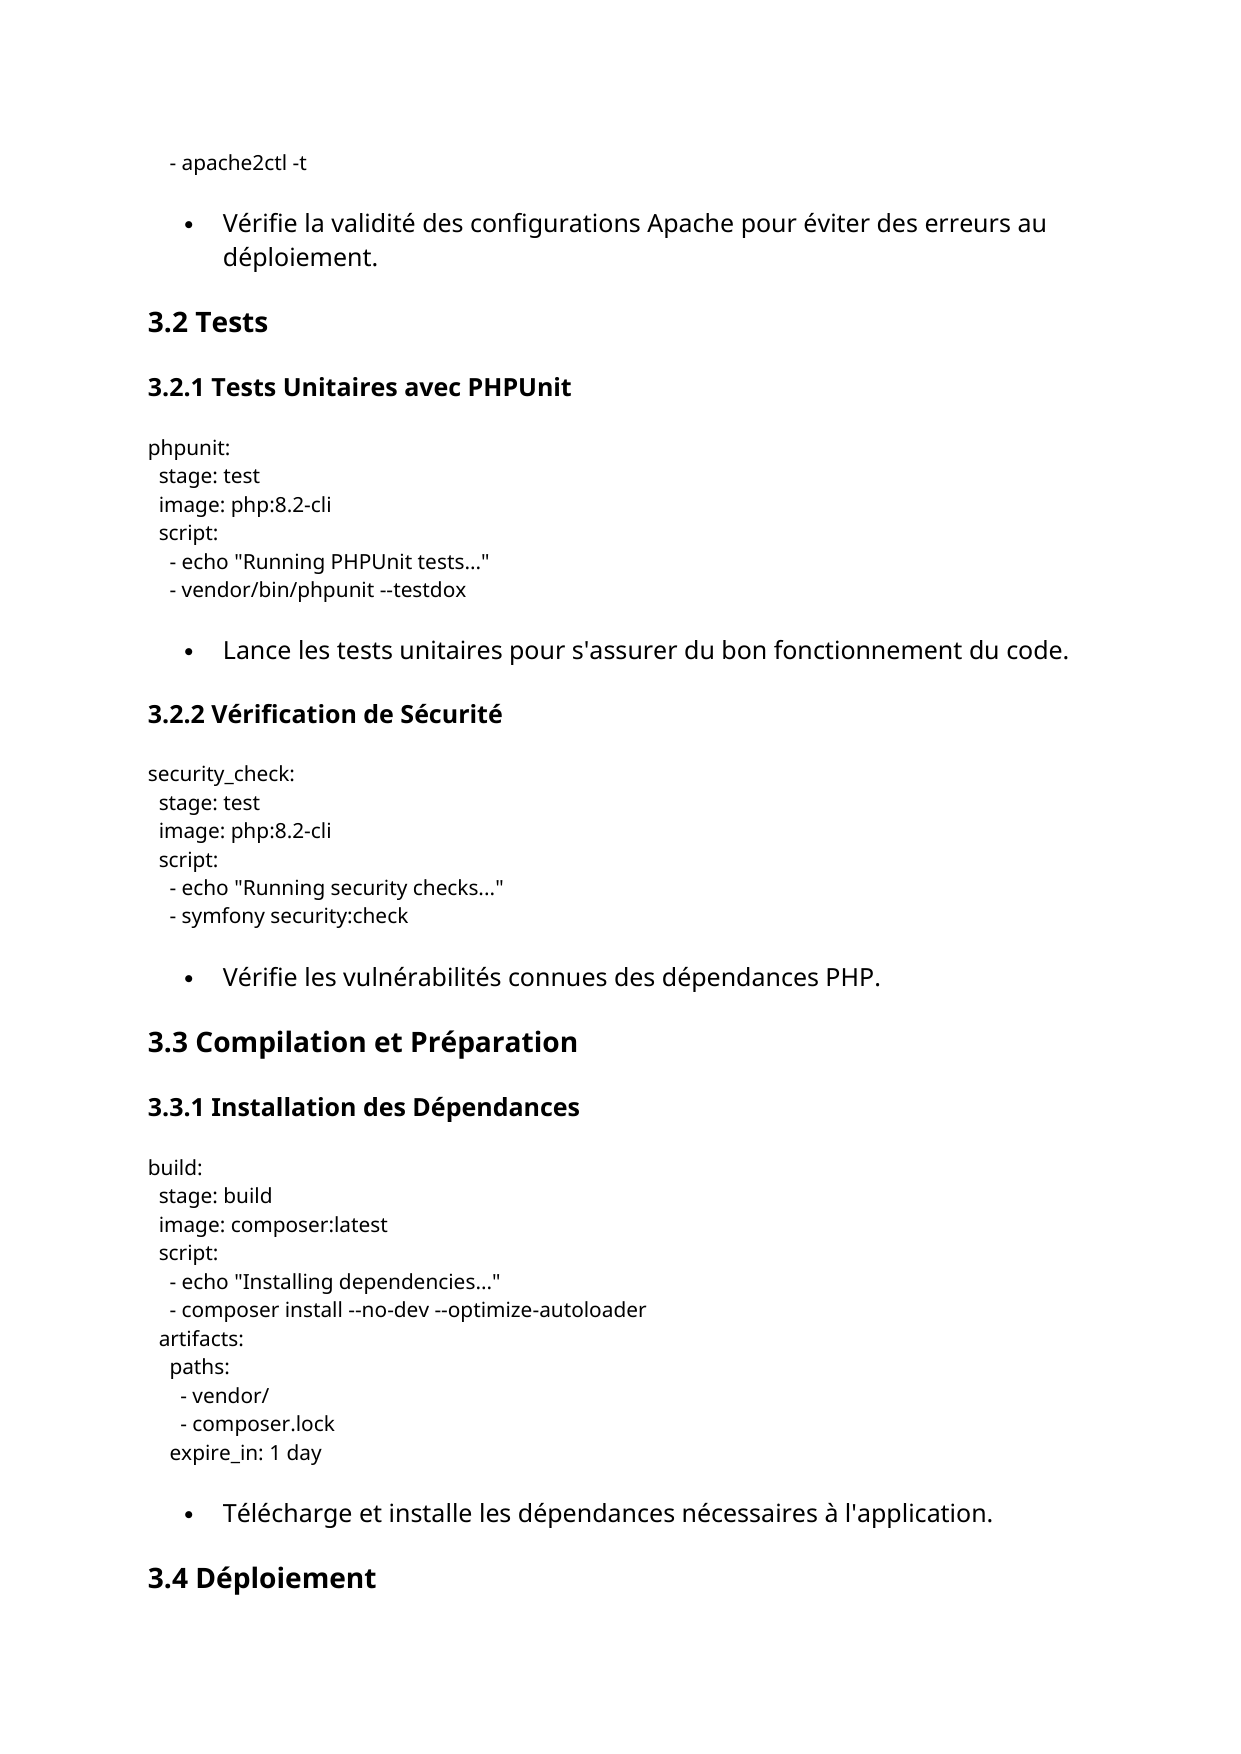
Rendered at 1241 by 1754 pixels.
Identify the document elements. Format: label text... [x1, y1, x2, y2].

text script: [148, 518, 1093, 547]
text - vendor/bin/phpunit --testdox [148, 575, 1093, 604]
text - apache2ctl -t [148, 148, 1093, 176]
text - symfony security:check [148, 902, 1093, 930]
list Vérifie les vulnérabilités connues des dépendances PHP. [185, 959, 1093, 993]
list Télécharge et installe les dépendances nécessaires à l'application. [185, 1495, 1093, 1529]
text paths: [148, 1352, 1093, 1381]
list Lance les tests unitaires pour s'assurer du bon fonctionnement du code. [185, 633, 1093, 667]
text image: composer:latest [148, 1210, 1093, 1238]
text - echo "Installing dependencies..." [148, 1267, 1093, 1295]
text stage: test [148, 788, 1093, 816]
text 3.2 Tests [148, 302, 1093, 341]
text security_check: [148, 759, 1093, 788]
text build: [148, 1153, 1093, 1182]
text phpunit: [148, 433, 1093, 462]
text 3.2.1 Tests Unitaires avec PHPUnit [148, 370, 1093, 404]
list Vérifie la validité des configurations Apache pour éviter des erreurs au déploiement. [185, 205, 1093, 273]
text image: php:8.2-cli [148, 816, 1093, 845]
text image: php:8.2-cli [148, 490, 1093, 518]
text stage: build [148, 1182, 1093, 1210]
text - composer.lock [148, 1409, 1093, 1438]
text - echo "Running PHPUnit tests..." [148, 547, 1093, 575]
text expire_in: 1 day [148, 1438, 1093, 1466]
text - composer install --no-dev --optimize-autoloader [148, 1295, 1093, 1324]
text - vendor/ [148, 1381, 1093, 1409]
text 3.3.1 Installation des Dépendances [148, 1090, 1093, 1124]
text 3.3 Compilation et Préparation [148, 1022, 1093, 1061]
text 3.2.2 Vérification de Sécurité [148, 696, 1093, 730]
text - echo "Running security checks..." [148, 873, 1093, 902]
text 3.4 Déploiement [148, 1558, 1093, 1597]
text stage: test [148, 462, 1093, 490]
text script: [148, 845, 1093, 873]
text artifacts: [148, 1324, 1093, 1352]
text script: [148, 1238, 1093, 1267]
